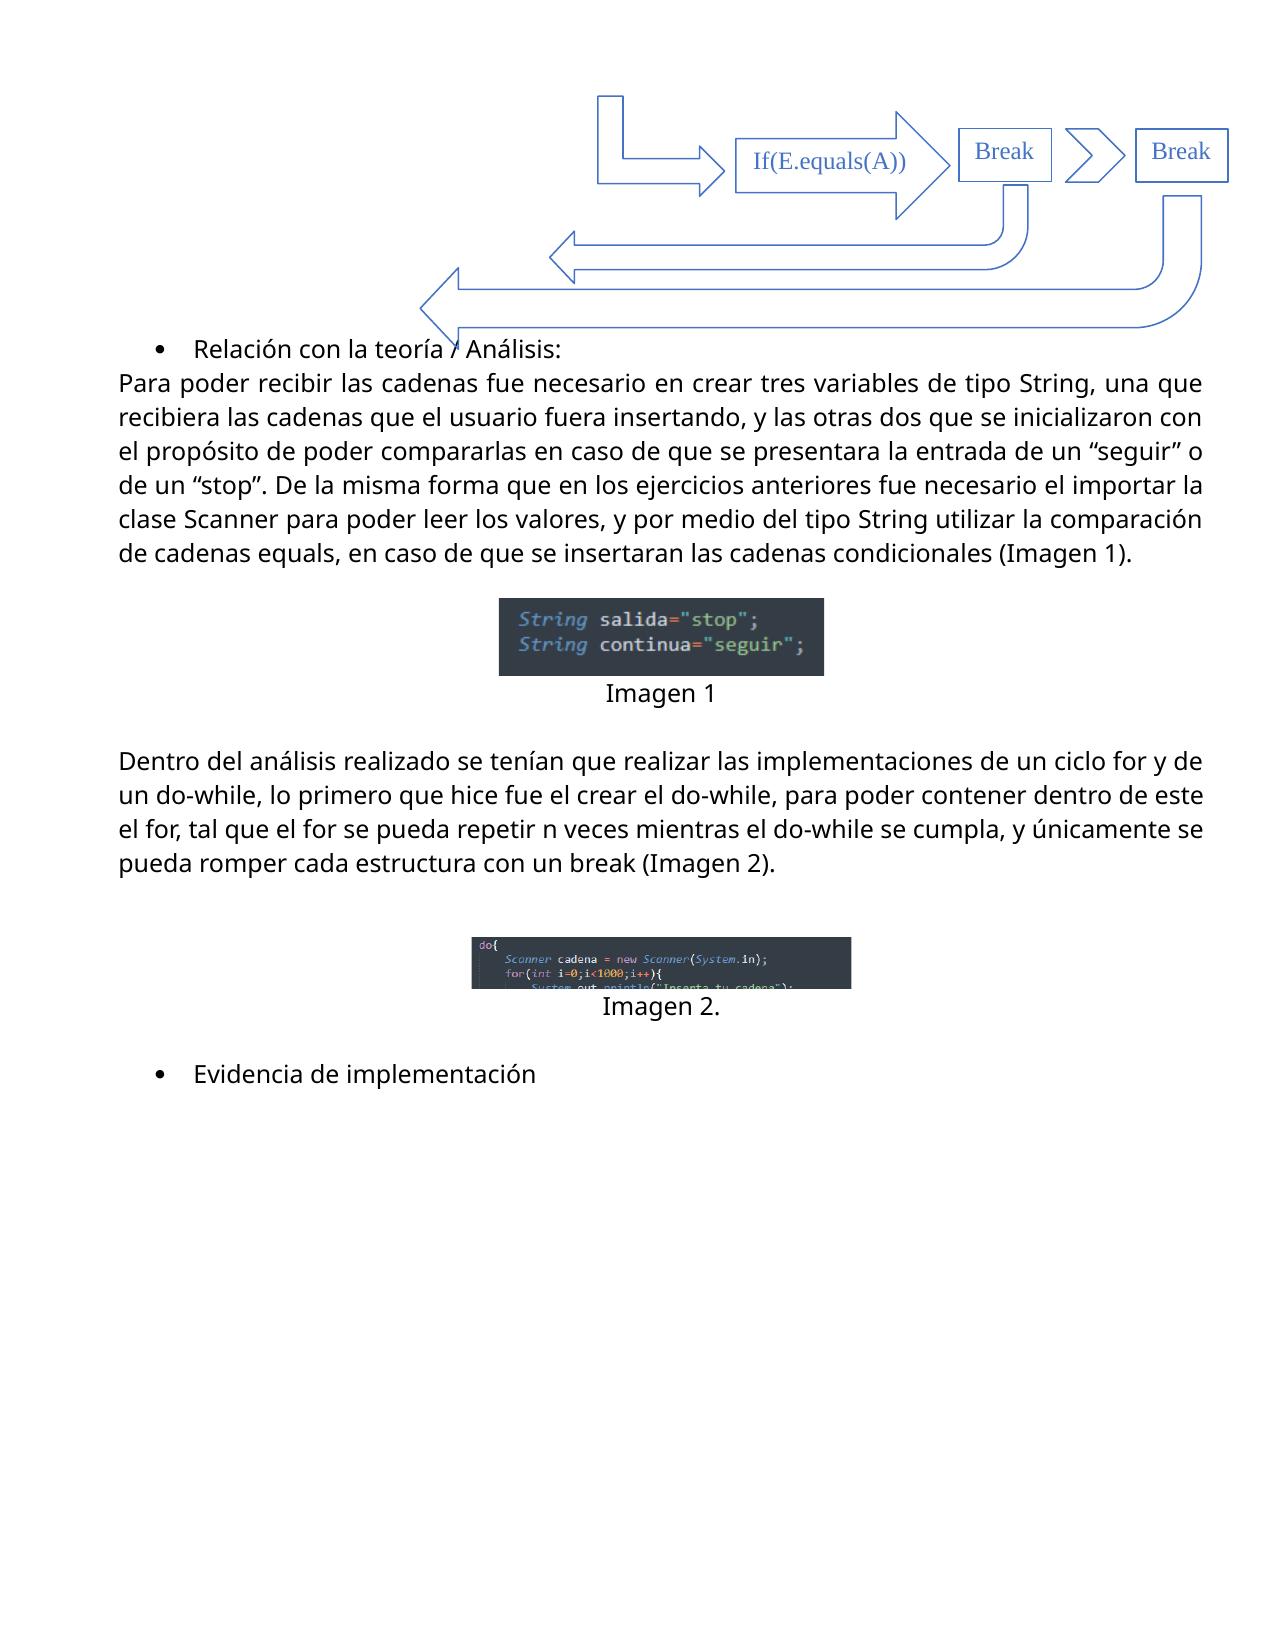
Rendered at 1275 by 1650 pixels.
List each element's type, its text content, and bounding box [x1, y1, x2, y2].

list Relación con la teoría / Análisis: [156, 332, 1205, 366]
text Imagen 1 [118, 675, 1205, 709]
text Dentro del análisis realizado se tenían que realizar las implementaciones de un ciclo for y de un do-while, lo primero que hice fue el crear el do-while, para poder contener dentro de este el for, tal que el for se pueda repetir n veces mientras el do-while se cumpla, y únicamente se pueda romper cada estructura con un break (Imagen 2). [118, 743, 1205, 880]
picture [471, 937, 852, 989]
text Para poder recibir las cadenas fue necesario en crear tres variables de tipo String, una que recibiera las cadenas que el usuario fuera insertando, y las otras dos que se inicializaron con el propósito de poder compararlas en caso de que se presentara la entrada de un “seguir” o de un “stop”. De la misma forma que en los ejercicios anteriores fue necesario el importar la clase Scanner para poder leer los valores, y por medio del tipo String utilizar la comparación de cadenas equals, en caso de que se insertaran las cadenas condicionales (Imagen 1). [118, 366, 1205, 570]
list Evidencia de implementación [156, 1057, 1205, 1091]
picture [498, 598, 825, 676]
text Imagen 2. [118, 989, 1205, 1023]
